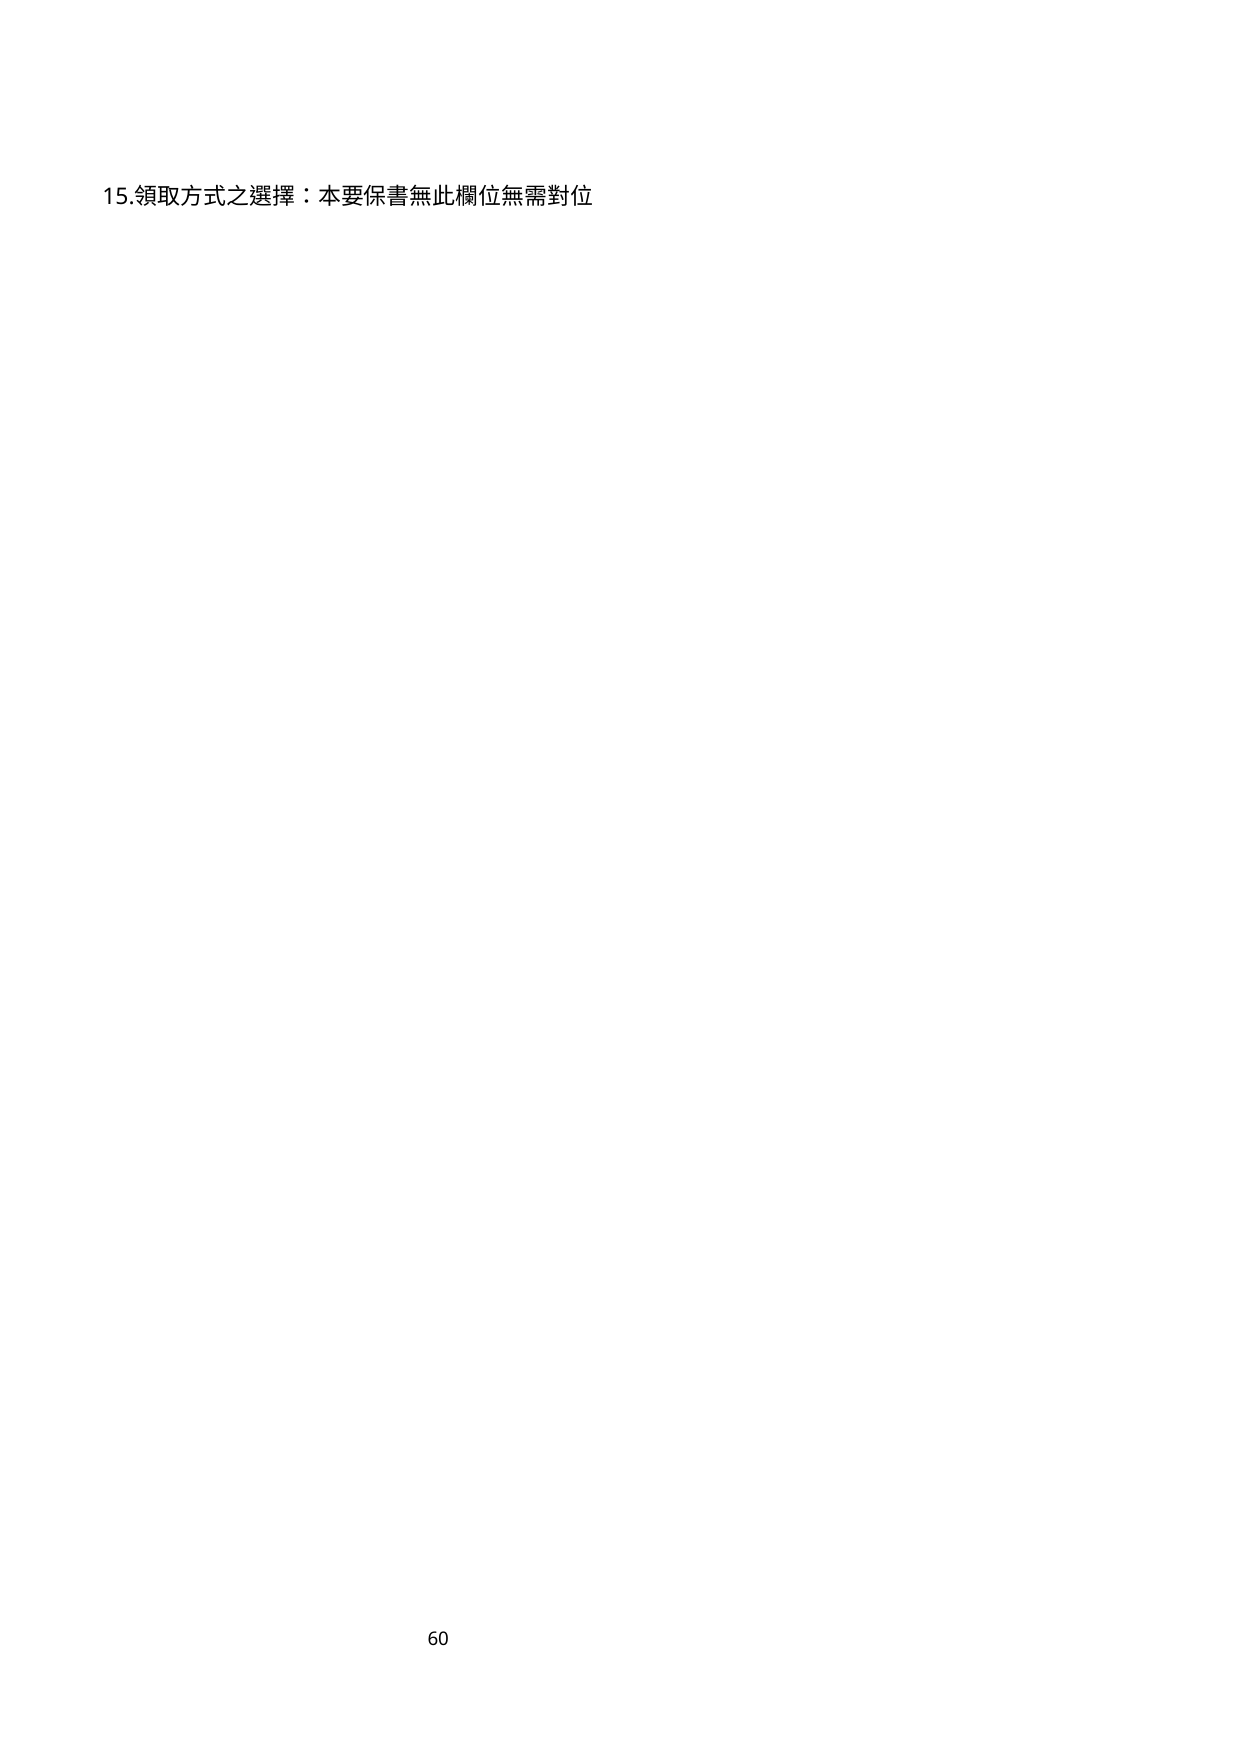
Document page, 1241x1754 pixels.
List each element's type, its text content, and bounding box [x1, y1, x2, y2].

text 15.領取方式之選擇：本要保書無此欄位無需對位 [102, 162, 1053, 227]
